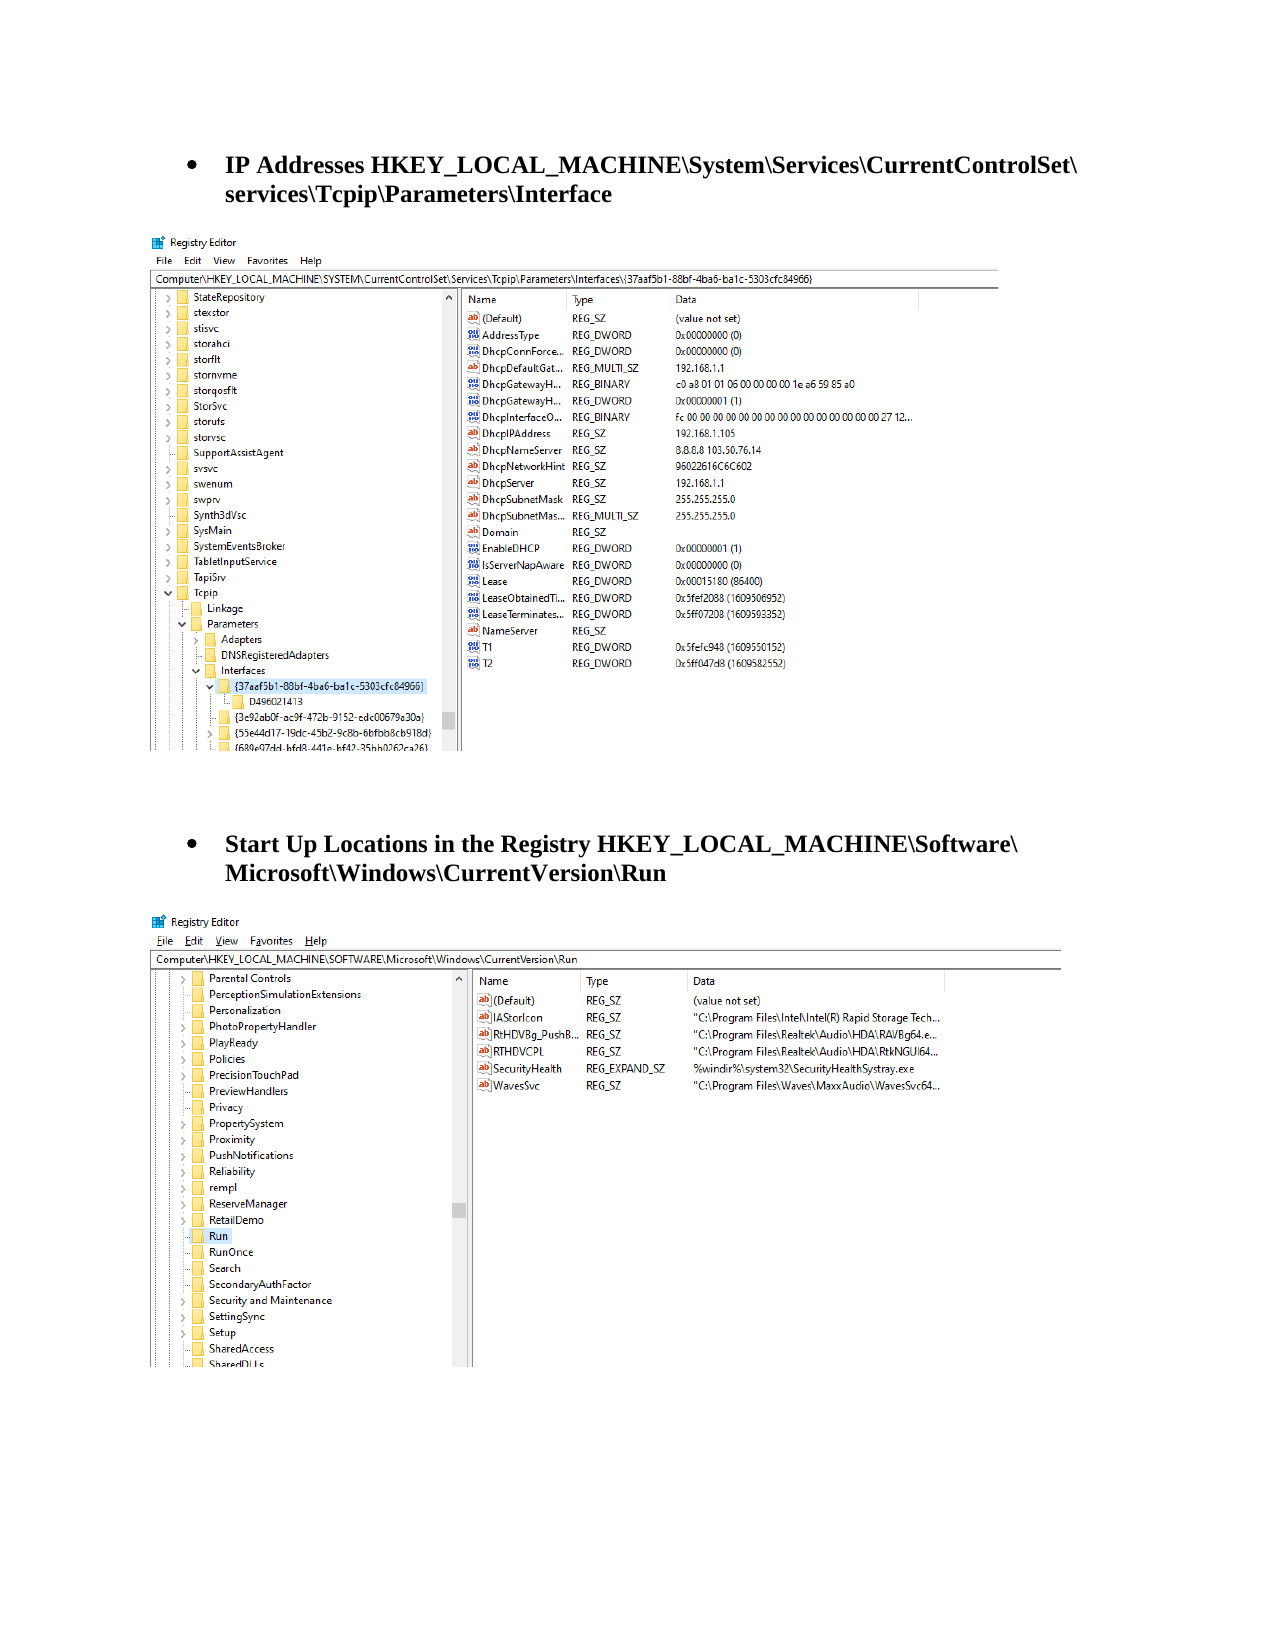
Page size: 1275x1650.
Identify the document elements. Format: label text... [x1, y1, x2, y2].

picture [150, 232, 999, 751]
picture [150, 911, 1061, 1367]
list IP Addresses HKEY_LOCAL_MACHINE\System\Services\CurrentControlSet\services\Tcpip\Parameters\Interface [187, 150, 1125, 207]
list Start Up Locations in the Registry HKEY_LOCAL_MACHINE\Software\Microsoft\Windows\CurrentVersion\Run [187, 829, 1125, 886]
